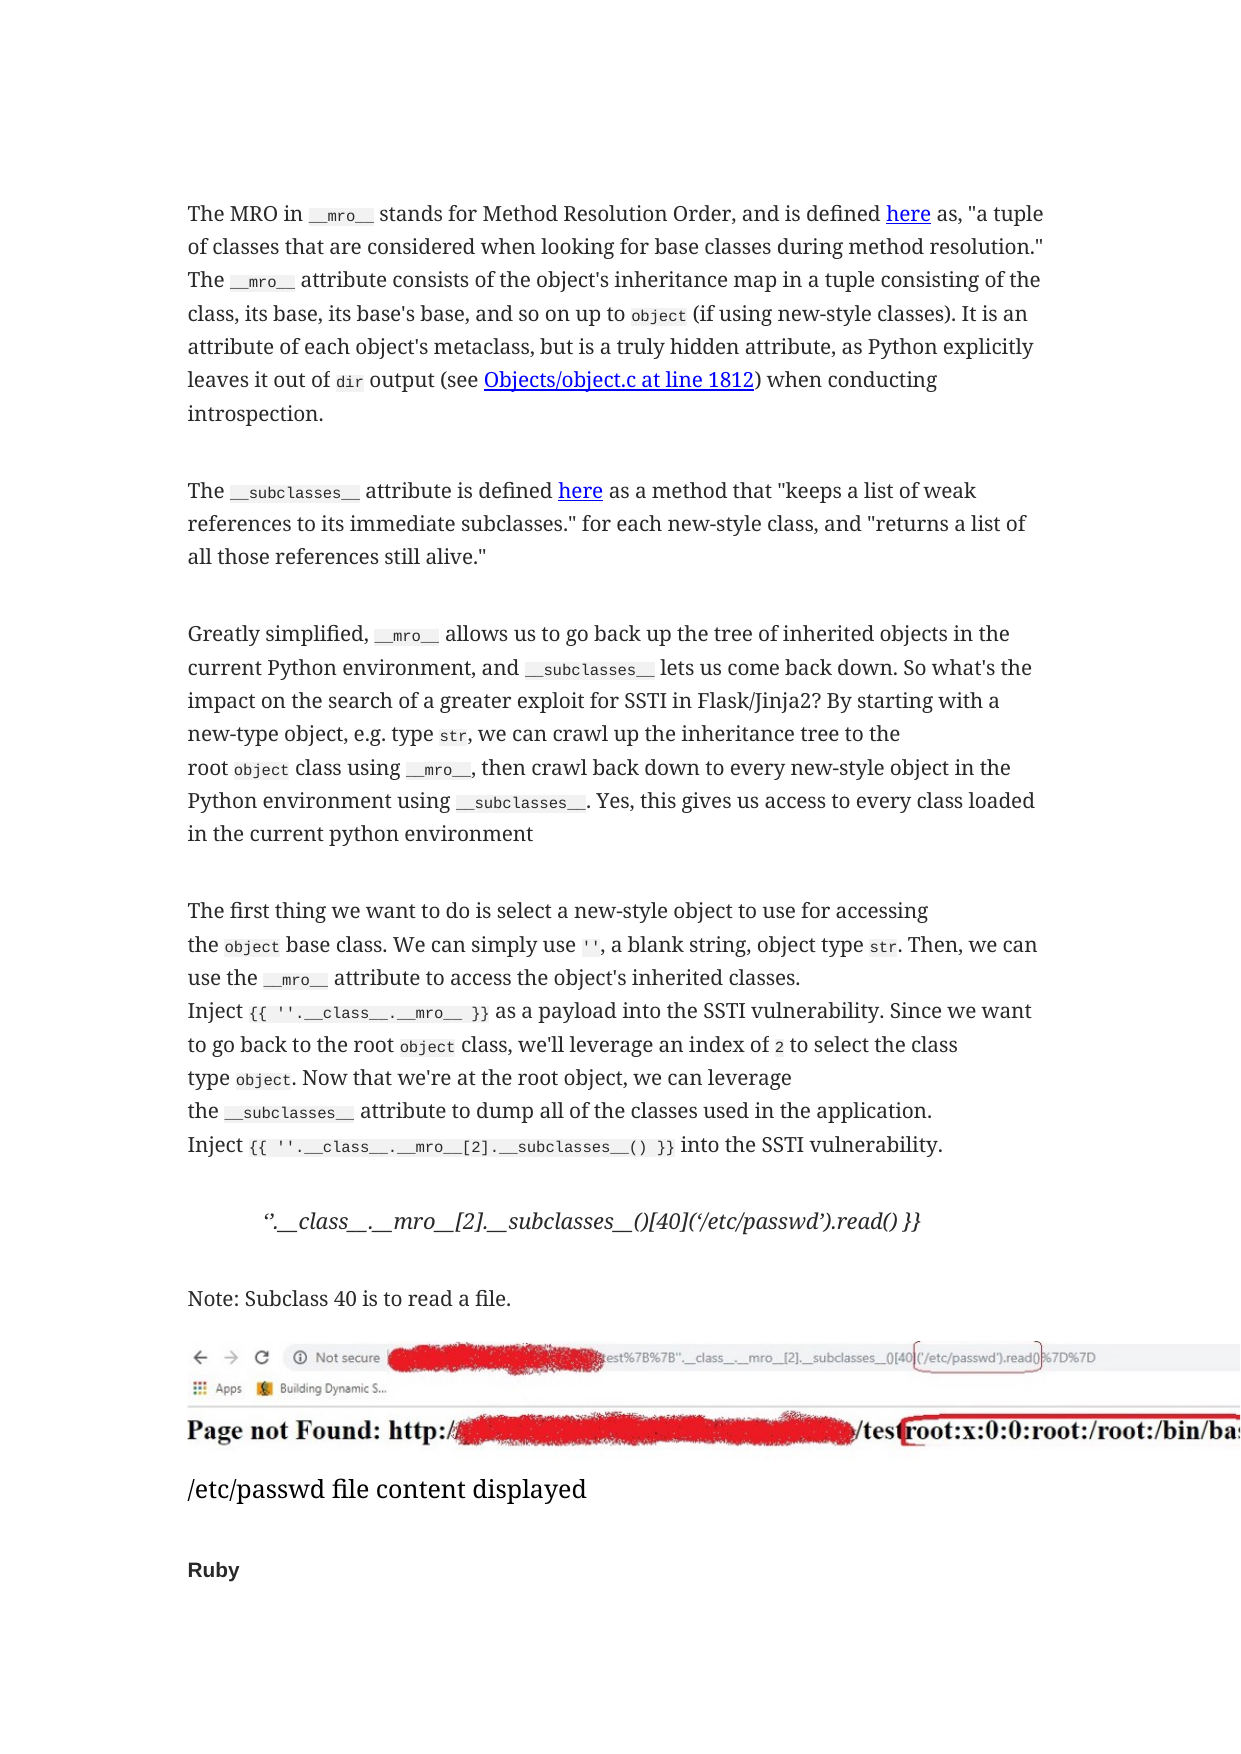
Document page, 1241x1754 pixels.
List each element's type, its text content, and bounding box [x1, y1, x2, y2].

text The MRO in __mro__ stands for Method Resolution Order, and is defined here as, "a tuple of classes that are considered when looking for base classes during method resolution." The __mro__ attribute consists of the object's inheritance map in a tuple consisting of the class, its base, its base's base, and so on up to object (if using new-style classes). It is an attribute of each object's metaclass, but is a truly hidden attribute, as Python explicitly leaves it out of dir output (see Objects/object.c at line 1812) when conducting introspection. [187, 194, 1053, 427]
text Greatly simplified, __mro__ allows us to go back up the tree of inherited objects in the current Python environment, and __subclasses__ lets us come back down. So what's the impact on the search of a greater exploit for SSTI in Flask/Jinja2? By starting with a new-type object, e.g. type str, we can crawl up the inheritance tree to the root object class using __mro__, then crawl back down to every new-style object in the Python environment using __subclasses__. Yes, this gives us access to every class loaded in the current python environment [187, 614, 1053, 848]
text The __subclasses__ attribute is defined here as a method that "keeps a list of weak references to its immediate subclasses." for each new-style class, and "returns a list of all those references still alive." [187, 471, 1053, 571]
text ‘’.__class__.__mro__[2].__subclasses__()[40](‘/etc/passwd’).read() }} [262, 1202, 978, 1235]
text The first thing we want to do is select a new-style object to use for accessing the object base class. We can simply use '', a blank string, object type str. Then, we can use the __mro__ attribute to access the object's inherited classes. Inject {{ ''.__class__.__mro__ }} as a payload into the SSTI vulnerability. Since we want to go back to the root object class, we'll leverage an index of 2 to select the class type object. Now that we're at the root object, we can leverage the __subclasses__ attribute to dump all of the classes used in the application. Inject {{ ''.__class__.__mro__[2].__subclasses__() }} into the SSTI vulnerability. [187, 892, 1053, 1158]
subtitle Ruby [187, 1557, 1053, 1582]
picture [187, 1341, 1241, 1472]
text Note: Subclass 40 is to read a file. [187, 1279, 1053, 1312]
text /etc/passwd file content displayed [187, 1472, 1053, 1505]
